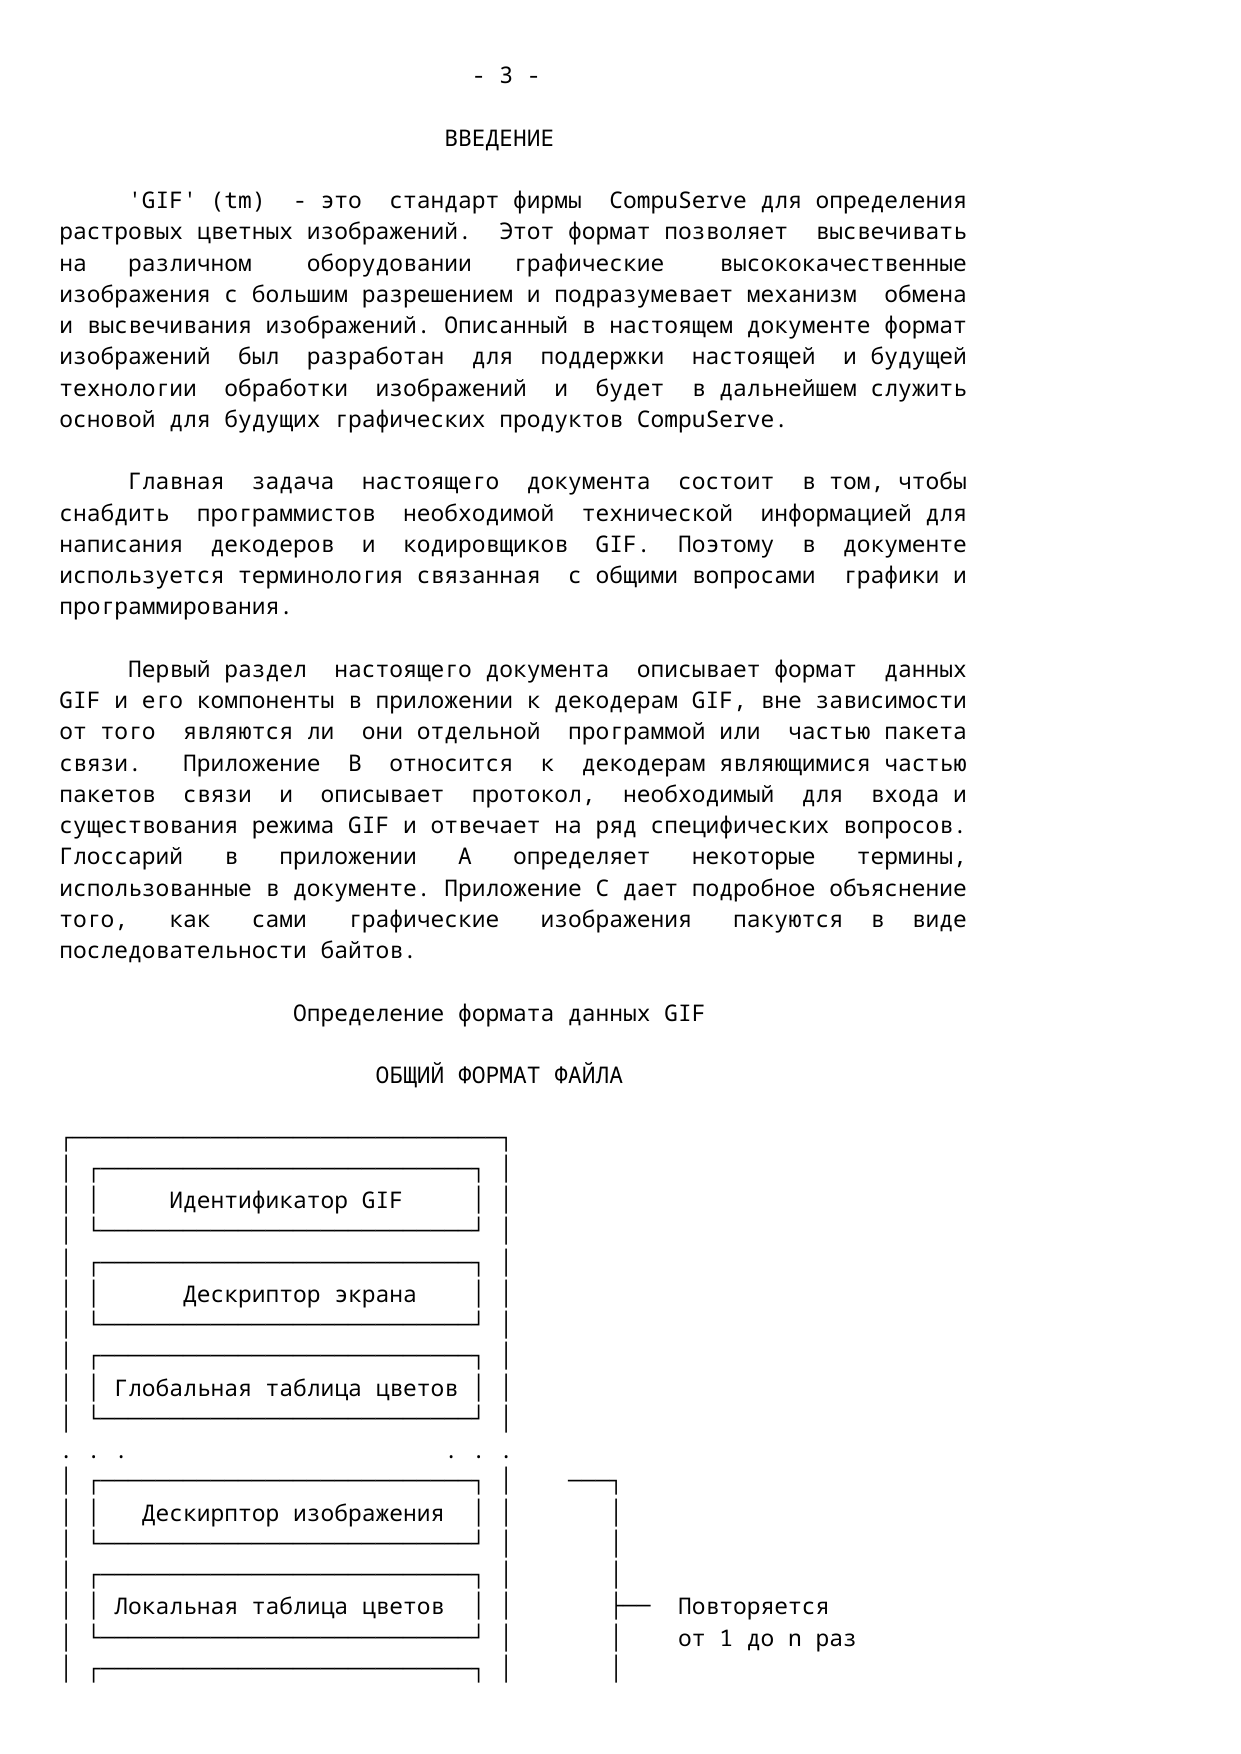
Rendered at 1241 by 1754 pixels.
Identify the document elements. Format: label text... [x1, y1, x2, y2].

text │ ┌───────────────────────────┐ │ [59, 1247, 1181, 1278]
text │ ┌───────────────────────────┐ │ [59, 1153, 1181, 1184]
text связи. Приложение B относится к декодерам являющимися частью [59, 747, 1181, 778]
text и высвечивания изображений. Описанный в настоящем документе формат [59, 309, 1181, 340]
text │ └───────────────────────────┘ │ [59, 1309, 1181, 1340]
text │ └───────────────────────────┘ │ │ от 1 до n раз [59, 1622, 1181, 1653]
text использованные в документе. Приложение C дает подробное объяснение [59, 872, 1181, 903]
text снабдить программистов необходимой технической информацией для [59, 497, 1181, 528]
text последовательности байтов. [59, 934, 1181, 965]
text технологии обработки изображений и будет в дальнейшем служить [59, 372, 1181, 403]
text изображения с большим разрешением и подразумевает механизм обмена [59, 278, 1181, 309]
text │ ┌───────────────────────────┐ │ ───┐ [59, 1465, 1181, 1497]
text пакетов связи и описывает протокол, необходимый для входа и [59, 778, 1181, 809]
text написания декодеров и кодировщиков GIF. Поэтому в документе [59, 528, 1181, 559]
text │ │ Дескриптор экрана │ │ [59, 1278, 1181, 1309]
text ┌───────────────────────────────┐ [59, 1122, 1181, 1153]
text │ └───────────────────────────┘ │ │ [59, 1528, 1181, 1559]
text существования режима GIF и отвечает на ряд специфических вопросов. [59, 809, 1181, 840]
text Определение формата данных GIF [59, 997, 1181, 1028]
text │ │ Глобальная таблица цветов │ │ [59, 1372, 1181, 1403]
text . . . . . . [59, 1434, 1181, 1465]
text от того являются ли они отдельной программой или частью пакета [59, 715, 1181, 747]
text │ ┌───────────────────────────┐ │ [59, 1340, 1181, 1372]
text изображений был разработан для поддержки настоящей и будущей [59, 340, 1181, 372]
text Глоссарий в приложении A определяет некоторые термины, [59, 840, 1181, 872]
text 'GIF' (tm) - это стандарт фирмы CompuServe для определения [59, 184, 1181, 215]
text на различном оборудовании графические высококачественные [59, 247, 1181, 278]
text │ │ Идентификатор GIF │ │ [59, 1184, 1181, 1215]
text растровых цветных изображений. Этот формат позволяет высвечивать [59, 215, 1181, 247]
text │ │ Дескирптор изображения │ │ │ [59, 1497, 1181, 1528]
text основой для будущих графических продуктов CompuServe. [59, 403, 1181, 434]
text используется терминология связанная с общими вопросами графики и [59, 559, 1181, 590]
text - 3 - [59, 59, 1181, 90]
text GIF и его компоненты в приложении к декодерам GIF, вне зависимости [59, 684, 1181, 715]
text ВВЕДЕНИЕ [59, 122, 1181, 153]
text │ └───────────────────────────┘ │ [59, 1215, 1181, 1247]
text │ │ Локальная таблица цветов │ │ ├── Повторяется [59, 1590, 1181, 1622]
text программирования. [59, 590, 1181, 622]
text │ ┌───────────────────────────┐ │ │ [59, 1653, 1181, 1684]
text │ ┌───────────────────────────┐ │ │ [59, 1559, 1181, 1590]
text Первый раздел настоящего документа описывает формат данных [59, 653, 1181, 684]
text │ └───────────────────────────┘ │ [59, 1403, 1181, 1434]
text ОБЩИЙ ФОРМАТ ФАЙЛА [59, 1059, 1181, 1090]
text того, как сами графические изображения пакуются в виде [59, 903, 1181, 934]
text Главная задача настоящего документа состоит в том, чтобы [59, 465, 1181, 497]
